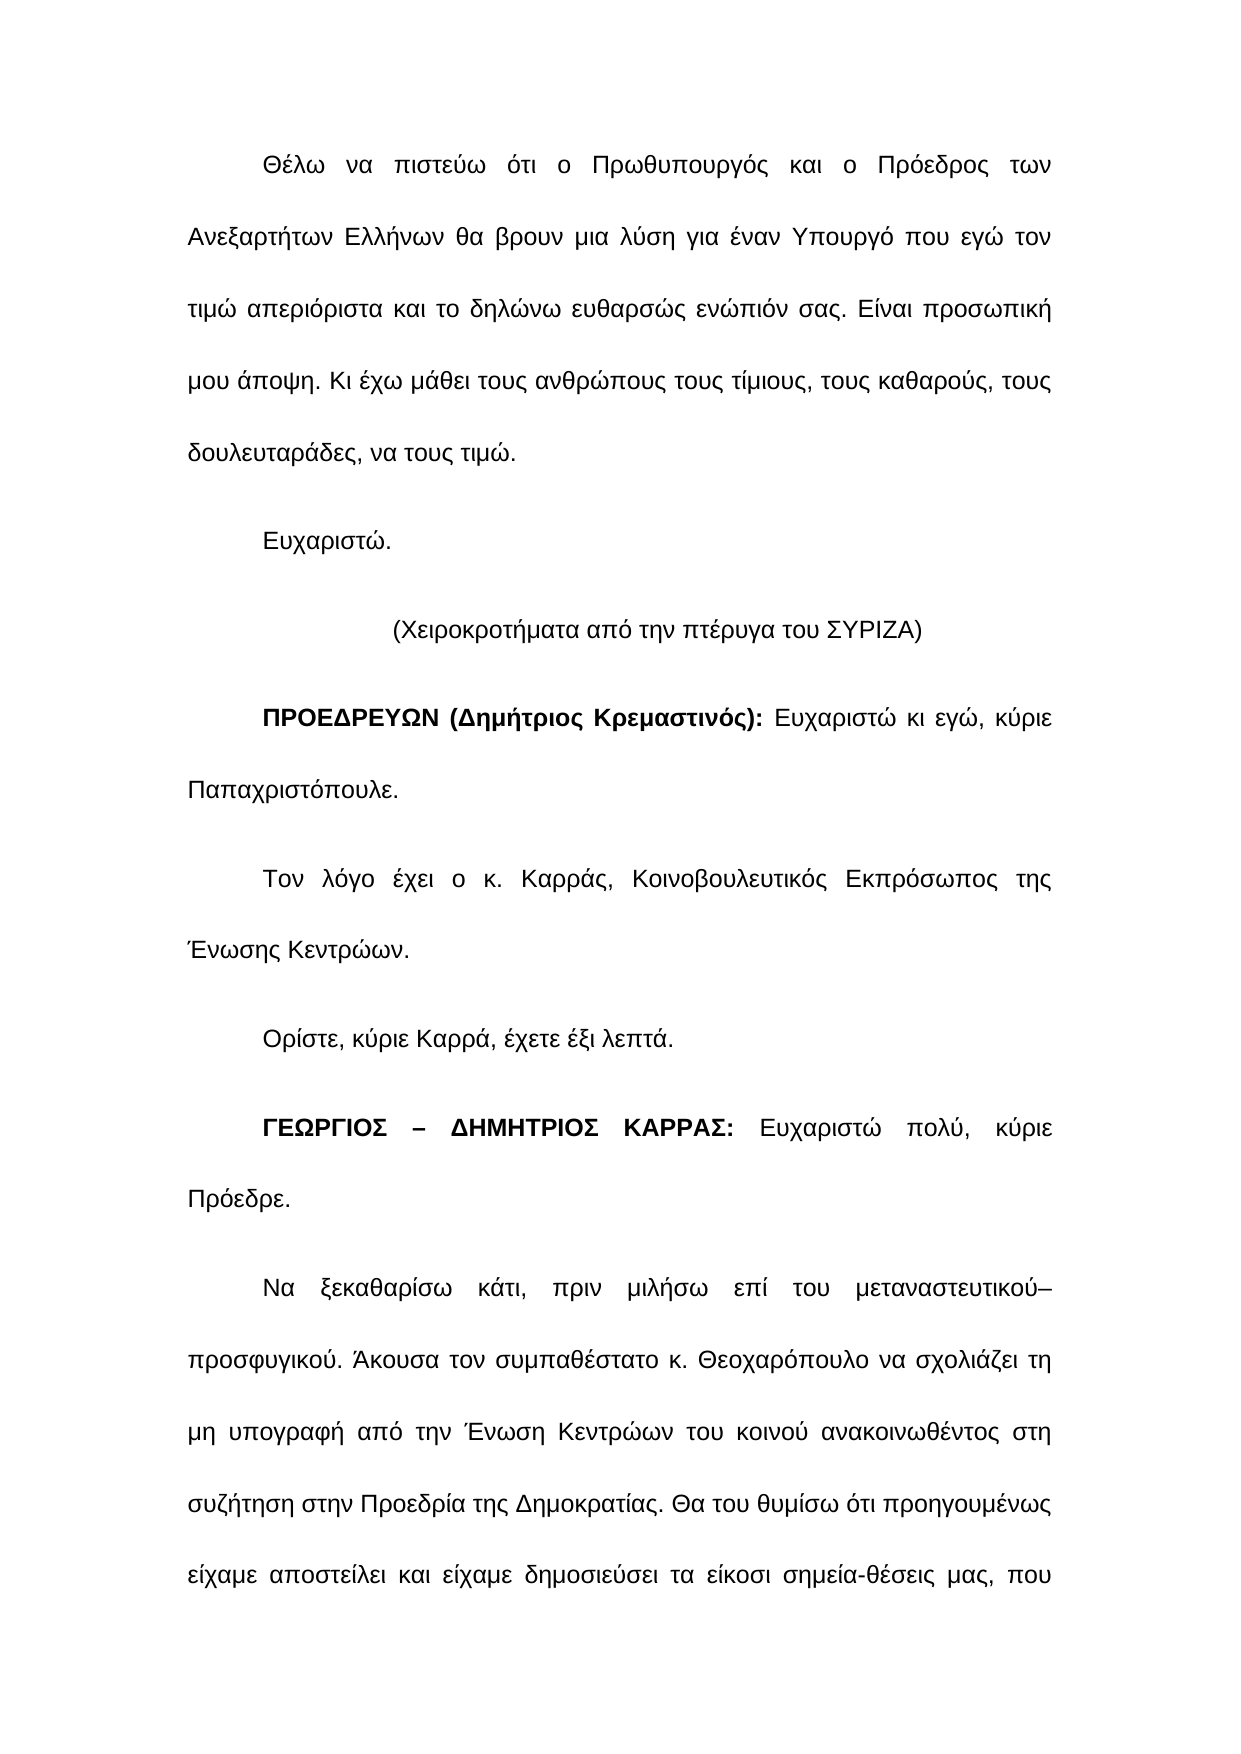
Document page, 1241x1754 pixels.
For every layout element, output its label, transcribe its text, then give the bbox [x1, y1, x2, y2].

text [187, 1273, 1053, 1589]
text ΓΕΩΡΓΙΟΣ – ΔΗΜΗΤΡΙΟΣ ΚΑΡΡΑΣ: Ευχαριστώ πολύ, κύριε Πρόεδρε. [187, 1112, 1053, 1213]
text ΠΡΟΕΔΡΕΥΩΝ (Δημήτριος Κρεμαστινός): Ευχαριστώ κι εγώ, κύριε Παπαχριστόπουλε. [187, 703, 1053, 804]
text Ορίστε, κύριε Καρρά, έχετε έξι λεπτά. [187, 1024, 1053, 1053]
text Θέλω να πιστεύω ότι ο Πρωθυπουργός και ο Πρόεδρος των Ανεξαρτήτων Ελλήνων θα βρουν μια λύση για έναν Υπουργό που εγώ τον τιμώ απεριόριστα και το δηλώνω ευθαρσώς ενώπιόν σας. Είναι προσωπική μου άποψη. Κι έχω μάθει τους ανθρώπους τους τίμιους, τους καθαρούς, τους δουλευταράδες, να τους τιμώ. [187, 150, 1053, 466]
text (Χειροκροτήματα από την πτέρυγα του ΣΥΡΙΖΑ) [187, 614, 1053, 643]
text Ευχαριστώ. [187, 526, 1053, 555]
text Τον λόγο έχει ο κ. Καρράς, Κοινοβουλευτικός Εκπρόσωπος της Ένωσης Κεντρώων. [187, 863, 1053, 964]
